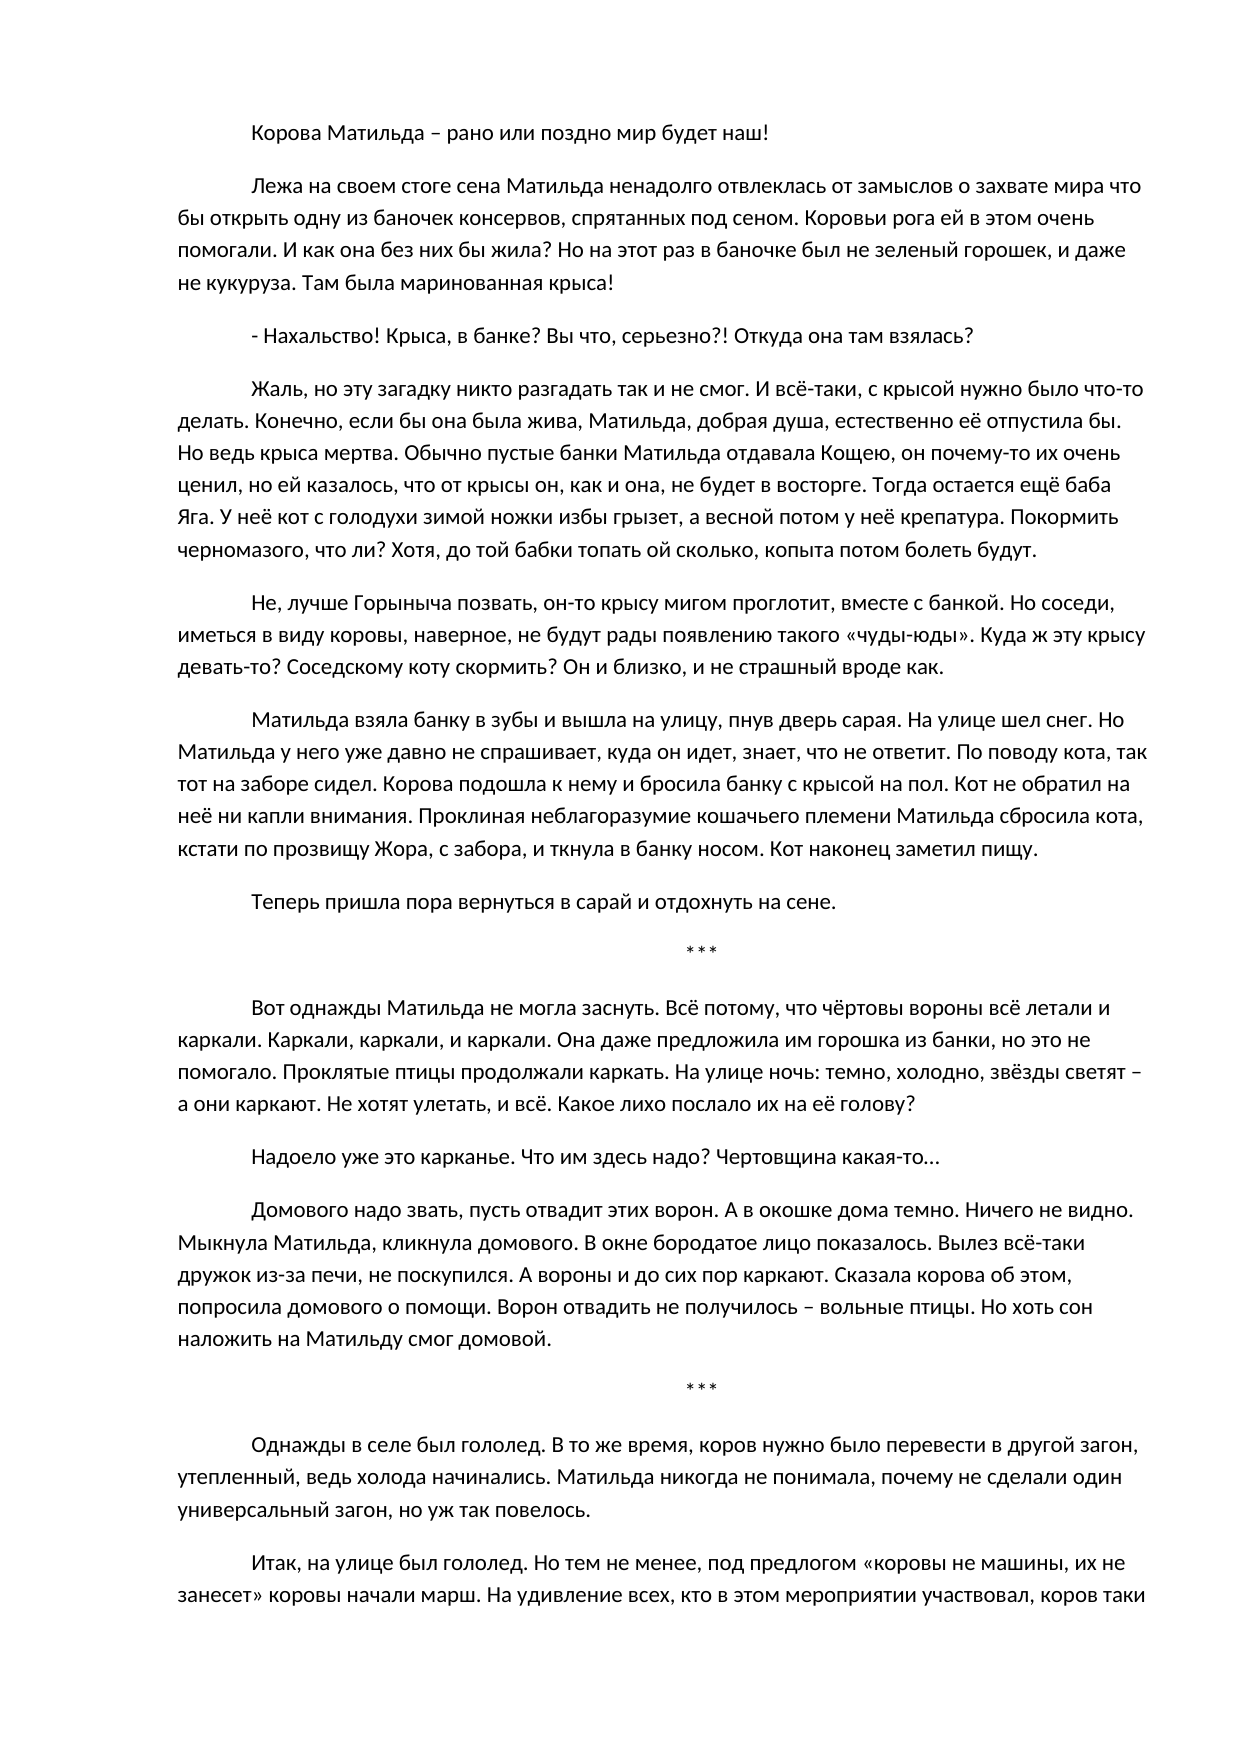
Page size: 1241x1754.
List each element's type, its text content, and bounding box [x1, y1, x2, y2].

text Жаль, но эту загадку никто разгадать так и не смог. И всё-таки, с крысой нужно было что-то делать. Конечно, если бы она была жива, Матильда, добрая душа, естественно её отпустила бы. Но ведь крыса мертва. Обычно пустые банки Матильда отдавала Кощею, он почему-то их очень ценил, но ей казалось, что от крысы он, как и она, не будет в восторге. Тогда остается ещё баба Яга. У неё кот с голодухи зимой ножки избы грызет, а весной потом у неё крепатура. Покормить черномазого, что ли? Хотя, до той бабки топать ой сколько, копыта потом болеть будут. [177, 374, 1152, 563]
text Теперь пришла пора вернуться в сарай и отдохнуть на сене. [177, 887, 1152, 915]
text *** [177, 1377, 1152, 1405]
text Матильда взяла банку в зубы и вышла на улицу, пнув дверь сарая. На улице шел снег. Но Матильда у него уже давно не спрашивает, куда он идет, знает, что не ответит. По поводу кота, так тот на заборе сидел. Корова подошла к нему и бросила банку с крысой на пол. Кот не обратил на неё ни капли внимания. Проклиная неблагоразумие кошачьего племени Матильда сбросила кота, кстати по прозвищу Жора, с забора, и ткнула в банку носом. Кот наконец заметил пищу. [177, 705, 1152, 862]
text Однажды в селе был гололед. В то же время, коров нужно было перевести в другой загон, утепленный, ведь холода начинались. Матильда никогда не понимала, почему не сделали один универсальный загон, но уж так повелось. [177, 1430, 1152, 1523]
text - Нахальство! Крыса, в банке? Вы что, серьезно?! Откуда она там взялась? [177, 321, 1152, 349]
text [177, 1548, 1152, 1608]
text Корова Матильда – рано или поздно мир будет наш! [177, 118, 1152, 146]
text Вот однажды Матильда не могла заснуть. Всё потому, что чёртовы вороны всё летали и каркали. Каркали, каркали, и каркали. Она даже предложила им горошка из банки, но это не помогало. Проклятые птицы продолжали каркать. На улице ночь: темно, холодно, звёзды светят – а они каркают. Не хотят улетать, и всё. Какое лихо послало их на её голову? [177, 993, 1152, 1117]
text Лежа на своем стоге сена Матильда ненадолго отвлеклась от замыслов о захвате мира что бы открыть одну из баночек консервов, спрятанных под сеном. Коровьи рога ей в этом очень помогали. И как она без них бы жила? Но на этот раз в баночке был не зеленый горошек, и даже не кукуруза. Там была маринованная крыса! [177, 171, 1152, 296]
text Надоело уже это карканье. Что им здесь надо? Чертовщина какая-то… [177, 1142, 1152, 1171]
text Не, лучше Горыныча позвать, он-то крысу мигом проглотит, вместе с банкой. Но соседи, иметься в виду коровы, наверное, не будут рады появлению такого «чуды-юды». Куда ж эту крысу девать-то? Соседскому коту скормить? Он и близко, и не страшный вроде как. [177, 588, 1152, 680]
text Домового надо звать, пусть отвадит этих ворон. А в окошке дома темно. Ничего не видно. Мыкнула Матильда, кликнула домового. В окне бородатое лицо показалось. Вылез всё-таки дружок из-за печи, не поскупился. А вороны и до сих пор каркают. Сказала корова об этом, попросила домового о помощи. Ворон отвадить не получилось – вольные птицы. Но хоть сон наложить на Матильду смог домовой. [177, 1196, 1152, 1352]
text *** [177, 940, 1152, 968]
